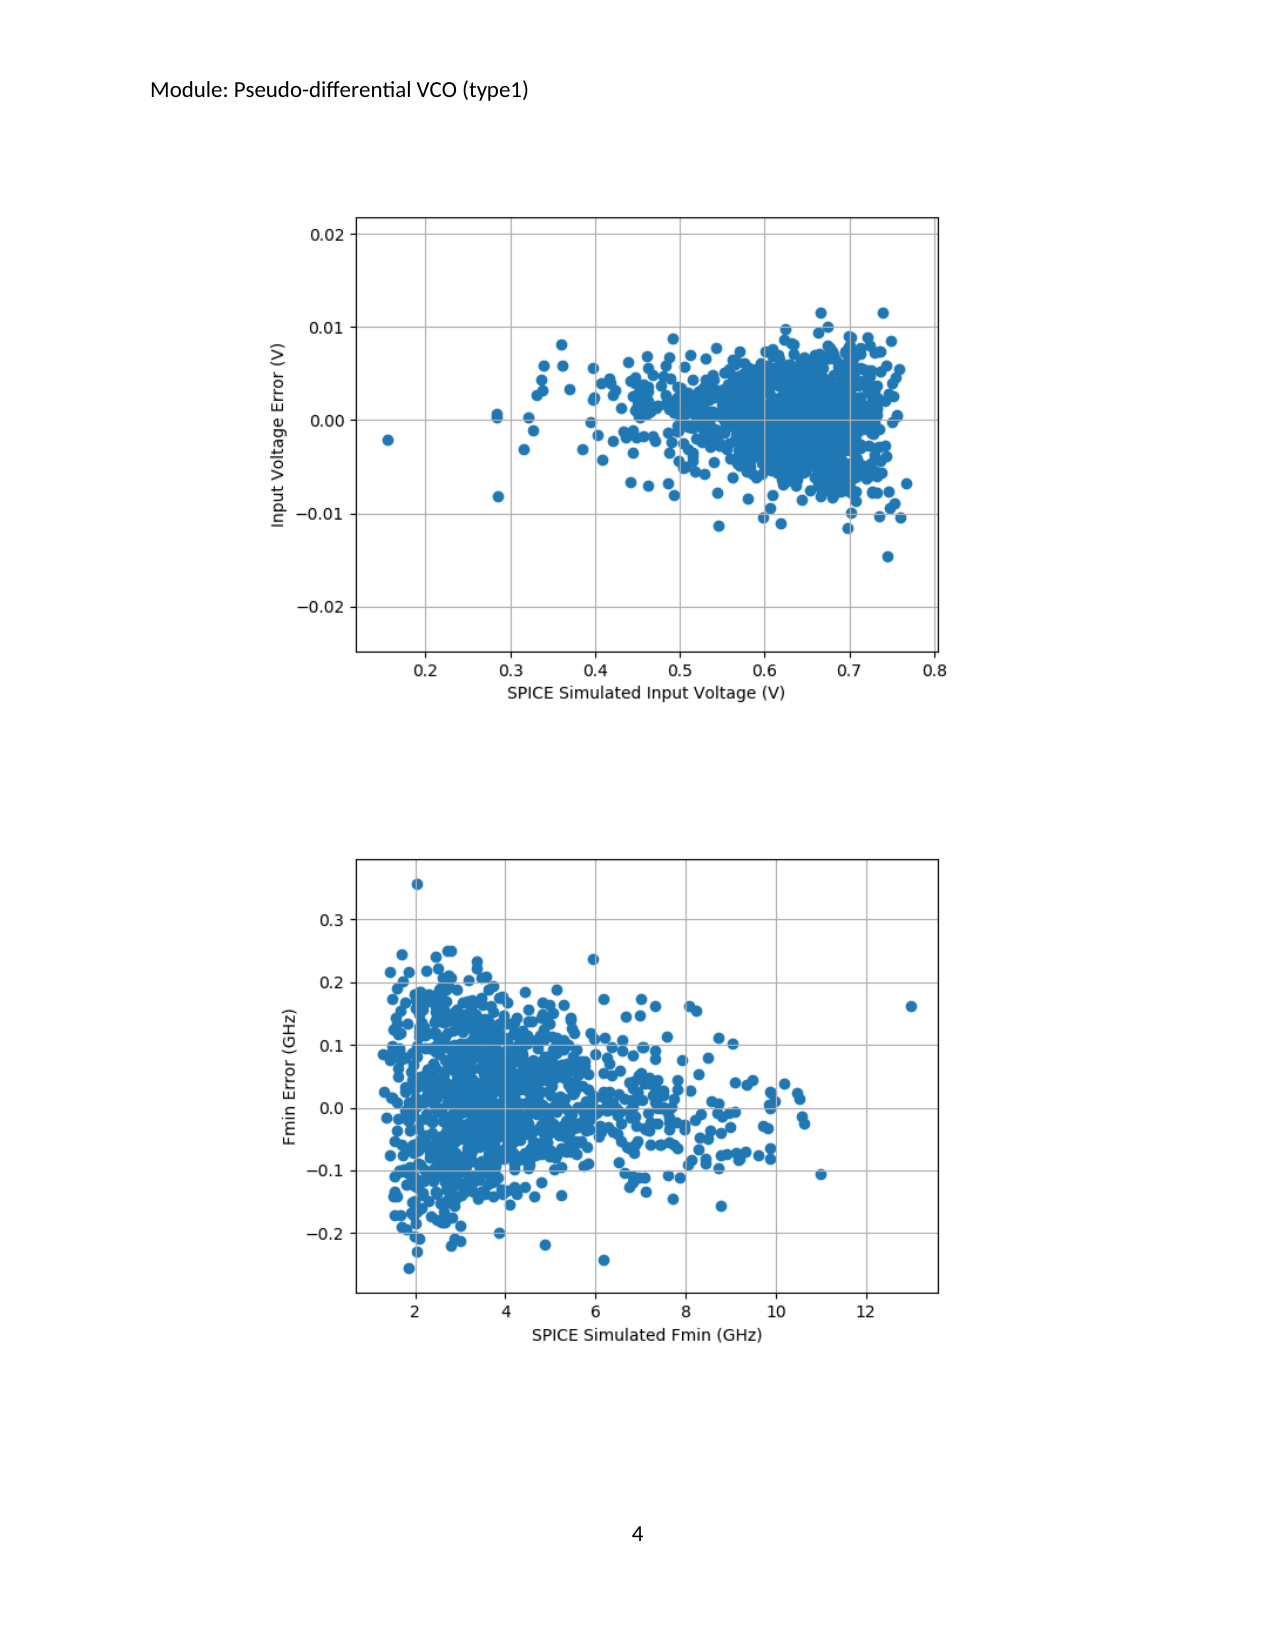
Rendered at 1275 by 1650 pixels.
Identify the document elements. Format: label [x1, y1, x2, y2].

picture [262, 791, 1013, 1355]
picture [262, 150, 1013, 714]
